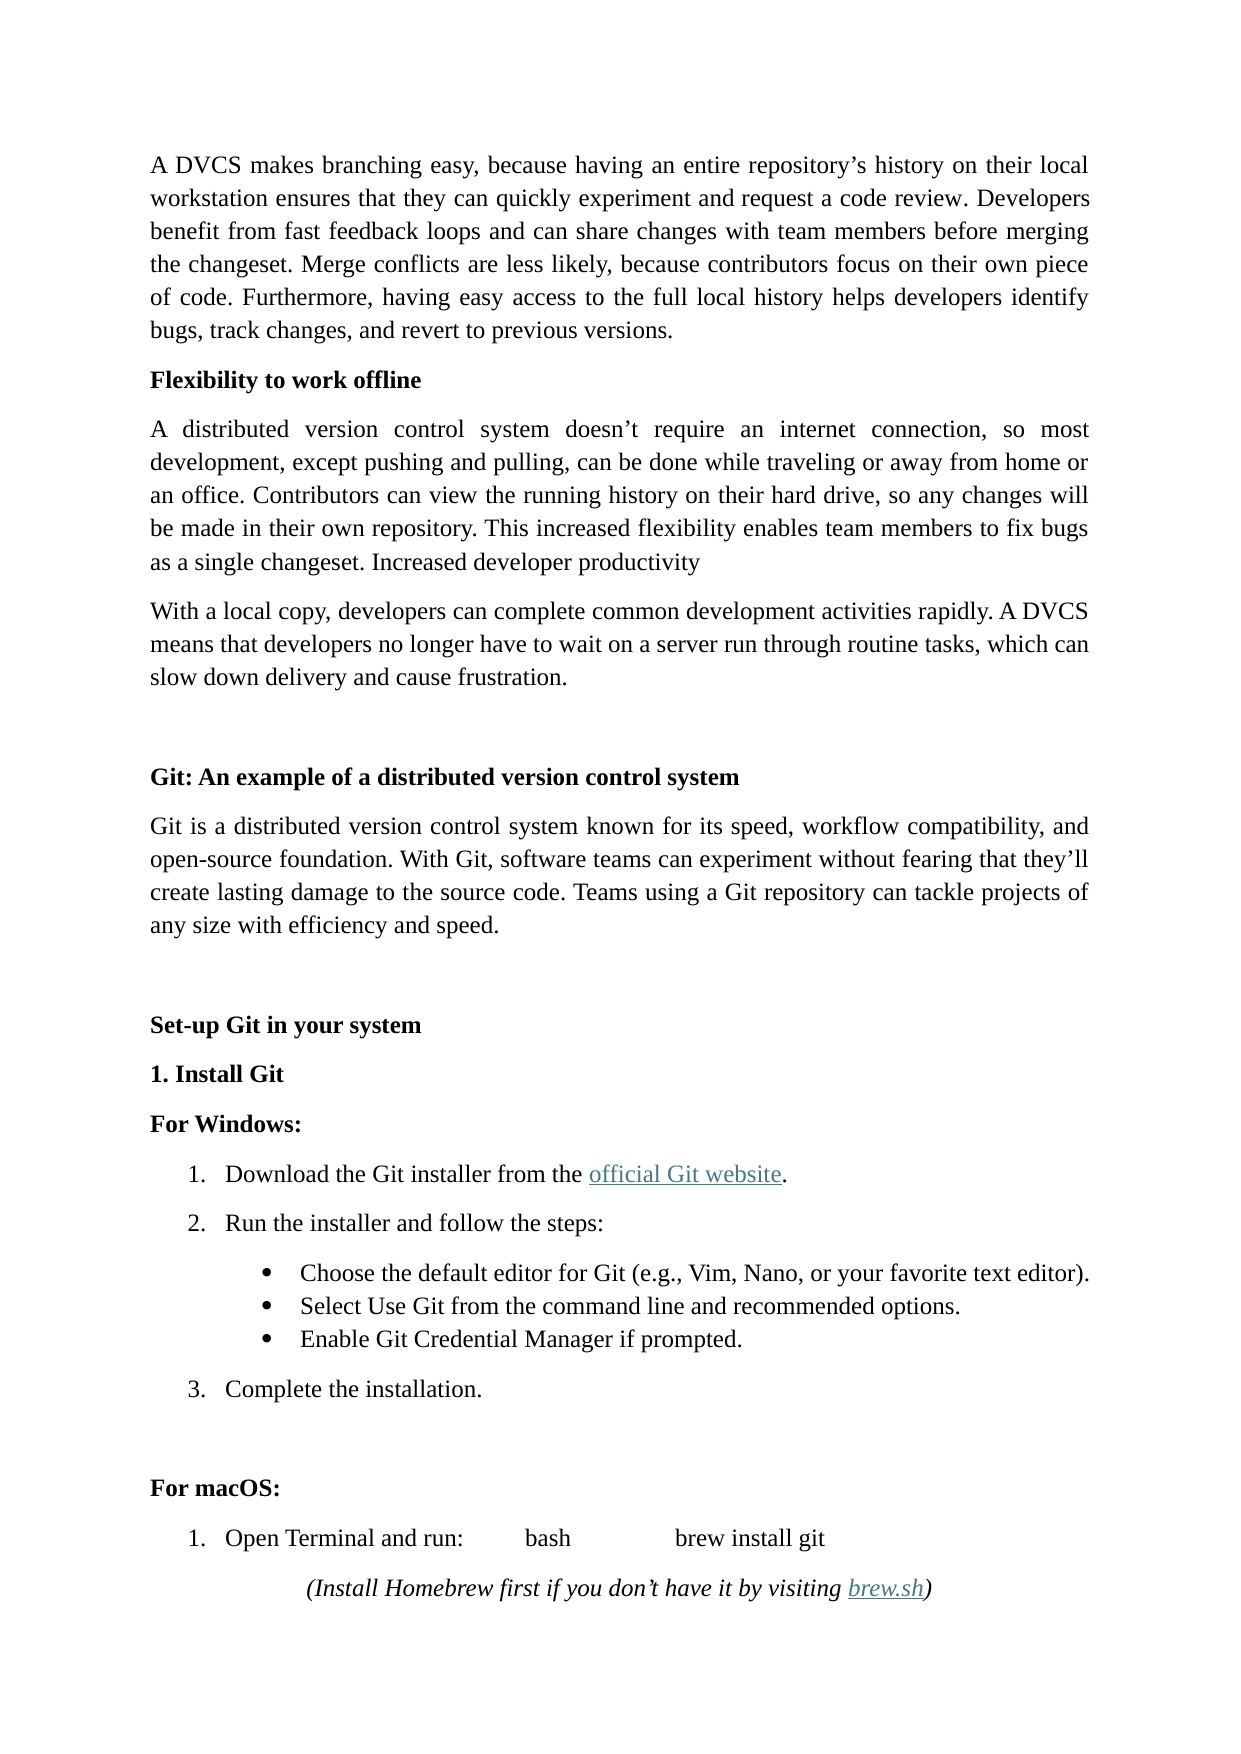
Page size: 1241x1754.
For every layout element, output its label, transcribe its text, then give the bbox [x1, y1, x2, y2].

text A DVCS makes branching easy, because having an entire repository’s history on their local workstation ensures that they can quickly experiment and request a code review. Developers benefit from fast feedback loops and can share changes with team members before merging the changeset. Merge conflicts are less likely, because contributors focus on their own piece of code. Furthermore, having easy access to the full local history helps developers identify bugs, track changes, and revert to previous versions. [150, 150, 1090, 344]
list Enable Git Credential Manager if prompted. [262, 1324, 1090, 1353]
list Open Terminal and run: bash brew install git [187, 1523, 1090, 1552]
text A distributed version control system doesn’t require an internet connection, so most development, except pushing and pulling, can be done while traveling or away from home or an office. Contributors can view the running history on their hard drive, so any changes will be made in their own repository. This increased flexibility enables team members to fix bugs as a single changeset. Increased developer productivity [150, 414, 1090, 575]
text With a local copy, developers can complete common development activities rapidly. A DVCS means that developers no longer have to wait on a server run through routine tasks, which can slow down delivery and cause frustration. [150, 596, 1090, 691]
list Download the Git installer from the official Git website. [187, 1159, 1090, 1188]
list Complete the installation. [187, 1374, 1090, 1403]
text (Install Homebrew first if you don’t have it by visiting brew.sh) [150, 1573, 1090, 1601]
list Choose the default editor for Git (e.g., Vim, Nano, or your favorite text editor). [262, 1258, 1090, 1287]
text For macOS: [150, 1473, 1090, 1502]
text Flexibility to work offline [150, 365, 1090, 393]
text Git: An example of a distributed version control system [150, 762, 1090, 790]
text 1. Install Git [150, 1059, 1090, 1088]
list Run the installer and follow the steps: [187, 1208, 1090, 1237]
text Git is a distributed version control system known for its speed, workflow compatibility, and open-source foundation. With Git, software teams can experiment without fearing that they’ll create lasting damage to the source code. Teams using a Git repository can tackle projects of any size with efficiency and speed. [150, 811, 1090, 939]
text Set-up Git in your system [150, 1010, 1090, 1038]
text For Windows: [150, 1109, 1090, 1138]
list Select Use Git from the command line and recommended options. [262, 1291, 1090, 1320]
